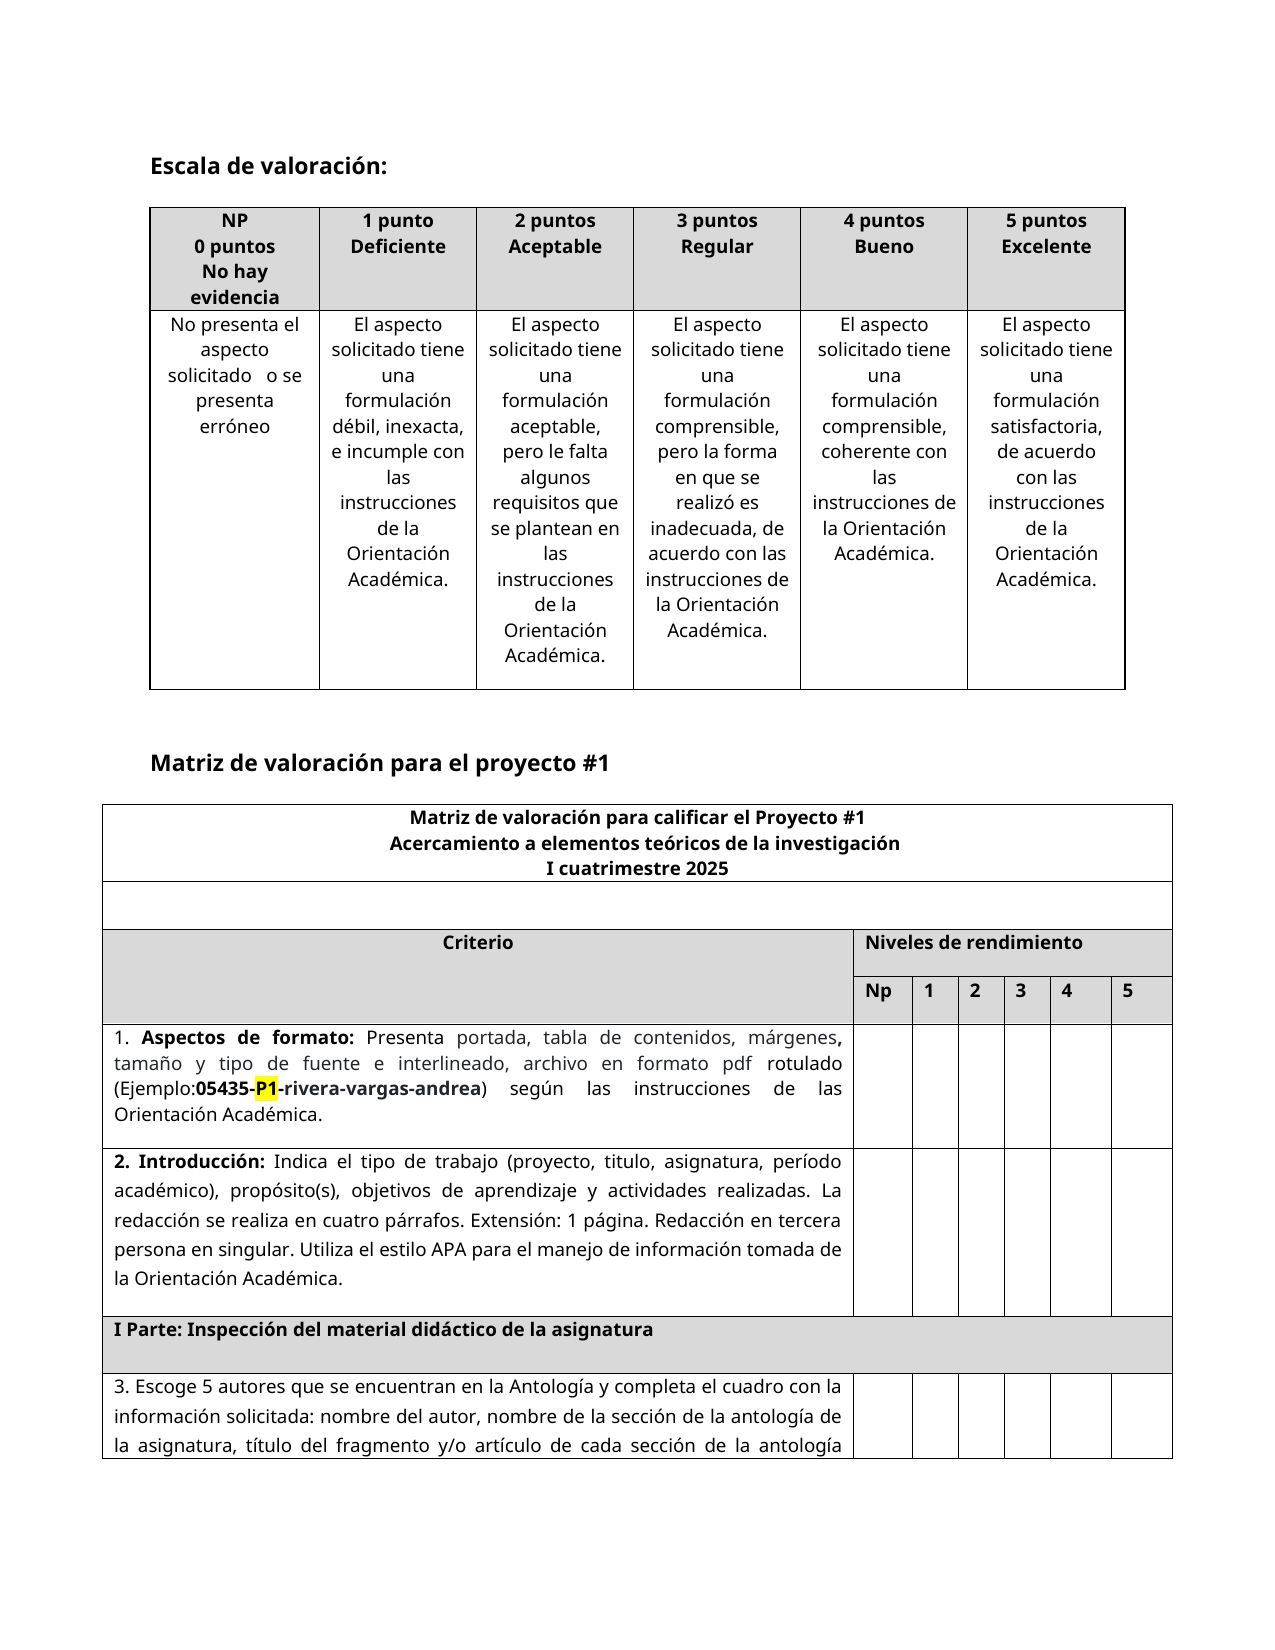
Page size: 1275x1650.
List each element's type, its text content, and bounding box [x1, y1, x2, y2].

table_cell [854, 1149, 912, 1316]
table_cell [959, 1025, 1004, 1147]
table_cell Niveles de rendimiento [854, 930, 1172, 976]
table_header Matriz de valoración para calificar el Proyecto #1 Acercamiento a elementos teóricos de la investigación I cuatrimestre 2025 [103, 805, 1172, 881]
table_cell El aspecto solicitado tiene una formulación comprensible, pero la forma en que se realizó es inadecuada, de acuerdo con las instrucciones de la Orientación Académica. [634, 311, 800, 689]
table_cell Criterio [103, 930, 853, 1023]
table_header NP 0 puntos No hay evidencia [151, 208, 319, 310]
table_cell [1112, 1374, 1172, 1458]
table_cell [103, 882, 1172, 929]
table_header 4 puntos Bueno [801, 208, 967, 310]
table_cell [1112, 1149, 1172, 1316]
table_cell 4 [1051, 977, 1111, 1023]
text Matriz de valoración para el proyecto #1 [150, 747, 1125, 778]
table_cell El aspecto solicitado tiene una formulación débil, inexacta, e incumple con las instrucciones de la Orientación Académica. [320, 311, 476, 689]
table_cell [1051, 1149, 1111, 1316]
table_cell [1051, 1374, 1111, 1458]
table_header 5 puntos Excelente [968, 208, 1124, 310]
table_cell [913, 1374, 958, 1458]
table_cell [103, 1374, 853, 1458]
table_cell 2. Introducción: Indica el tipo de trabajo (proyecto, titulo, asignatura, período académico), propósito(s), objetivos de aprendizaje y actividades realizadas. La redacción se realiza en cuatro párrafos. Extensión: 1 página. Redacción en tercera persona en singular. Utiliza el estilo APA para el manejo de información tomada de la Orientación Académica. [103, 1149, 853, 1316]
table_cell Np [854, 977, 912, 1023]
table_cell [1005, 1025, 1050, 1147]
table_cell No presenta el aspecto solicitado o se presenta erróneo [151, 311, 319, 689]
table_cell 5 [1112, 977, 1172, 1023]
table_cell [913, 1149, 958, 1316]
table_header 1 punto Deficiente [320, 208, 476, 310]
table_header 2 puntos Aceptable [477, 208, 633, 310]
table_cell I Parte: Inspección del material didáctico de la asignatura [103, 1317, 1172, 1373]
table_cell [1051, 1025, 1111, 1147]
table_cell [854, 1025, 912, 1147]
table_cell 1. Aspectos de formato: Presenta portada, tabla de contenidos, márgenes, tamaño y tipo de fuente e interlineado, archivo en formato pdf rotulado (Ejemplo:05435-P1-rivera-vargas-andrea) según las instrucciones de las Orientación Académica. [103, 1025, 853, 1147]
table_cell El aspecto solicitado tiene una formulación aceptable, pero le falta algunos requisitos que se plantean en las instrucciones de la Orientación Académica. [477, 311, 633, 689]
table_header 3 puntos Regular [634, 208, 800, 310]
table_cell [1005, 1149, 1050, 1316]
table_cell 3 [1005, 977, 1050, 1023]
table_cell El aspecto solicitado tiene una formulación comprensible, coherente con las instrucciones de la Orientación Académica. [801, 311, 967, 689]
table_cell [959, 1149, 1004, 1316]
table_cell [913, 1025, 958, 1147]
table_cell 2 [959, 977, 1004, 1023]
table_cell [959, 1374, 1004, 1458]
table_cell [1005, 1374, 1050, 1458]
table_cell 1 [913, 977, 958, 1023]
text Escala de valoración: [150, 150, 1125, 181]
table_cell El aspecto solicitado tiene una formulación satisfactoria, de acuerdo con las instrucciones de la Orientación Académica. [968, 311, 1124, 689]
table_cell [854, 1374, 912, 1458]
table_cell [1112, 1025, 1172, 1147]
